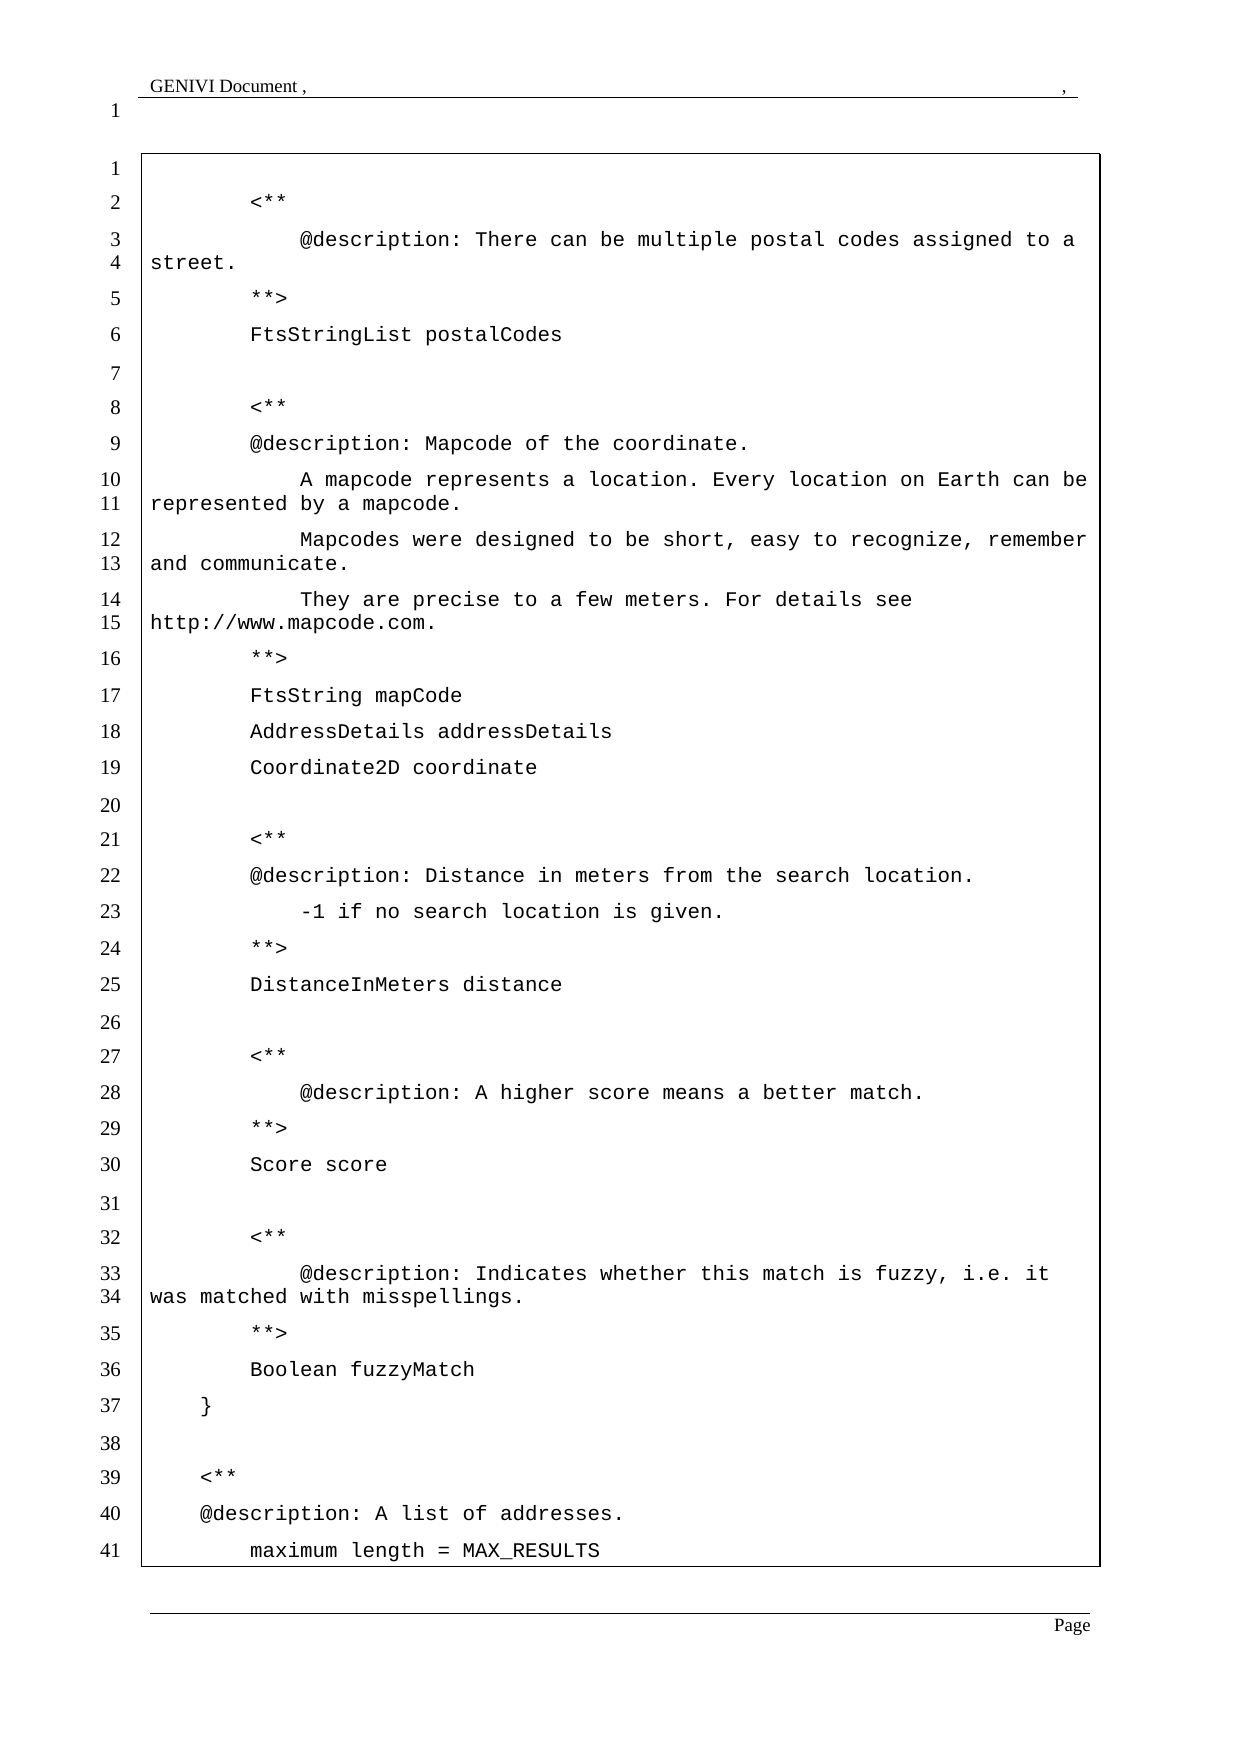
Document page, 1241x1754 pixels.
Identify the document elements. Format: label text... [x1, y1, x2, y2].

text <** [142, 1043, 1099, 1070]
text <** [142, 1464, 1099, 1491]
text <** [142, 394, 1099, 420]
text } [142, 1392, 1099, 1419]
text -1 if no search location is given. [142, 898, 1099, 925]
text AddressDetails addressDetails [142, 718, 1099, 744]
text <** [142, 1224, 1099, 1250]
text FtsStringList postalCodes [142, 321, 1099, 348]
text @description: Mapcode of the coordinate. [142, 430, 1099, 457]
text Boolean fuzzyMatch [142, 1356, 1099, 1382]
text maximum length = MAX_RESULTS [142, 1536, 1099, 1566]
text @description: Indicates whether this match is fuzzy, i.e. it was matched with misspellings. [142, 1260, 1099, 1310]
text **> [142, 645, 1099, 672]
text <** [142, 826, 1099, 853]
text @description: There can be multiple postal codes assigned to a street. [142, 225, 1099, 276]
text @description: Distance in meters from the search location. [142, 862, 1099, 889]
text Coordinate2D coordinate [142, 754, 1099, 781]
text Score score [142, 1151, 1099, 1178]
text A mapcode represents a location. Every location on Earth can be represented by a mapcode. [142, 466, 1099, 516]
text **> [142, 285, 1099, 312]
text Mapcodes were designed to be short, easy to recognize, remember and communicate. [142, 526, 1099, 576]
text **> [142, 934, 1099, 961]
text **> [142, 1319, 1099, 1346]
text @description: A higher score means a better match. [142, 1079, 1099, 1106]
text DistanceInMeters distance [142, 971, 1099, 997]
text FtsString mapCode [142, 681, 1099, 708]
text They are precise to a few meters. For details see http://www.mapcode.com. [142, 586, 1099, 636]
text <** [142, 189, 1099, 216]
text **> [142, 1115, 1099, 1142]
text @description: A list of addresses. [142, 1500, 1099, 1527]
